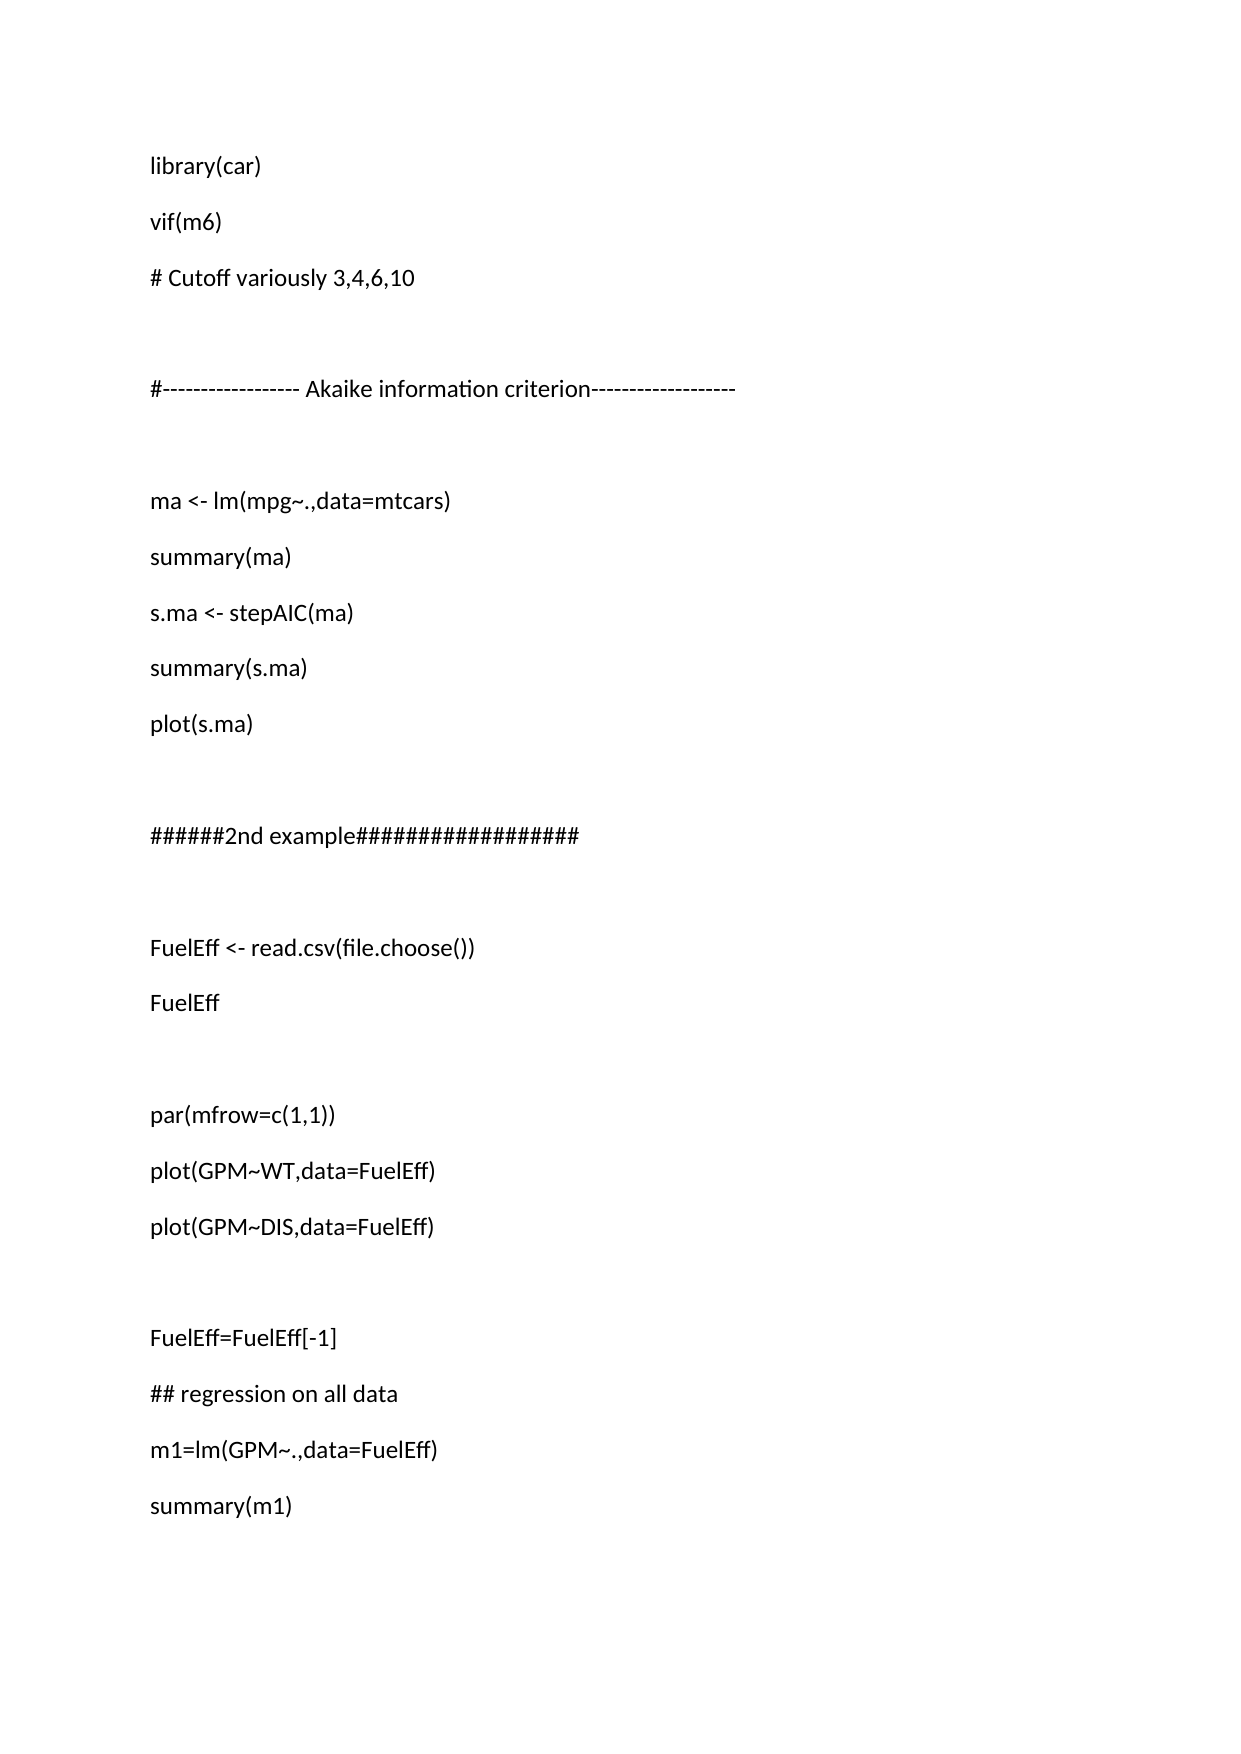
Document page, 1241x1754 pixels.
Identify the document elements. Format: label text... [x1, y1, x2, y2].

text #------------------ Akaike information criterion------------------- [150, 373, 1090, 404]
text plot(GPM~DIS,data=FuelEff) [150, 1211, 1090, 1241]
text FuelEff=FuelEff[-1] [150, 1322, 1090, 1353]
text summary(s.ma) [150, 652, 1090, 683]
text ######2nd example################## [150, 820, 1090, 851]
text s.ma <- stepAIC(ma) [150, 597, 1090, 627]
text ## regression on all data [150, 1378, 1090, 1409]
text library(car) [150, 150, 1090, 181]
text vif(m6) [150, 206, 1090, 236]
text plot(s.ma) [150, 708, 1090, 739]
text summary(ma) [150, 541, 1090, 571]
text FuelEff <- read.csv(file.choose()) [150, 932, 1090, 962]
text ma <- lm(mpg~.,data=mtcars) [150, 485, 1090, 516]
text plot(GPM~WT,data=FuelEff) [150, 1155, 1090, 1186]
text FuelEff [150, 987, 1090, 1018]
text # Cutoff variously 3,4,6,10 [150, 262, 1090, 292]
text summary(m1) [150, 1490, 1090, 1521]
text m1=lm(GPM~.,data=FuelEff) [150, 1434, 1090, 1465]
text par(mfrow=c(1,1)) [150, 1099, 1090, 1130]
